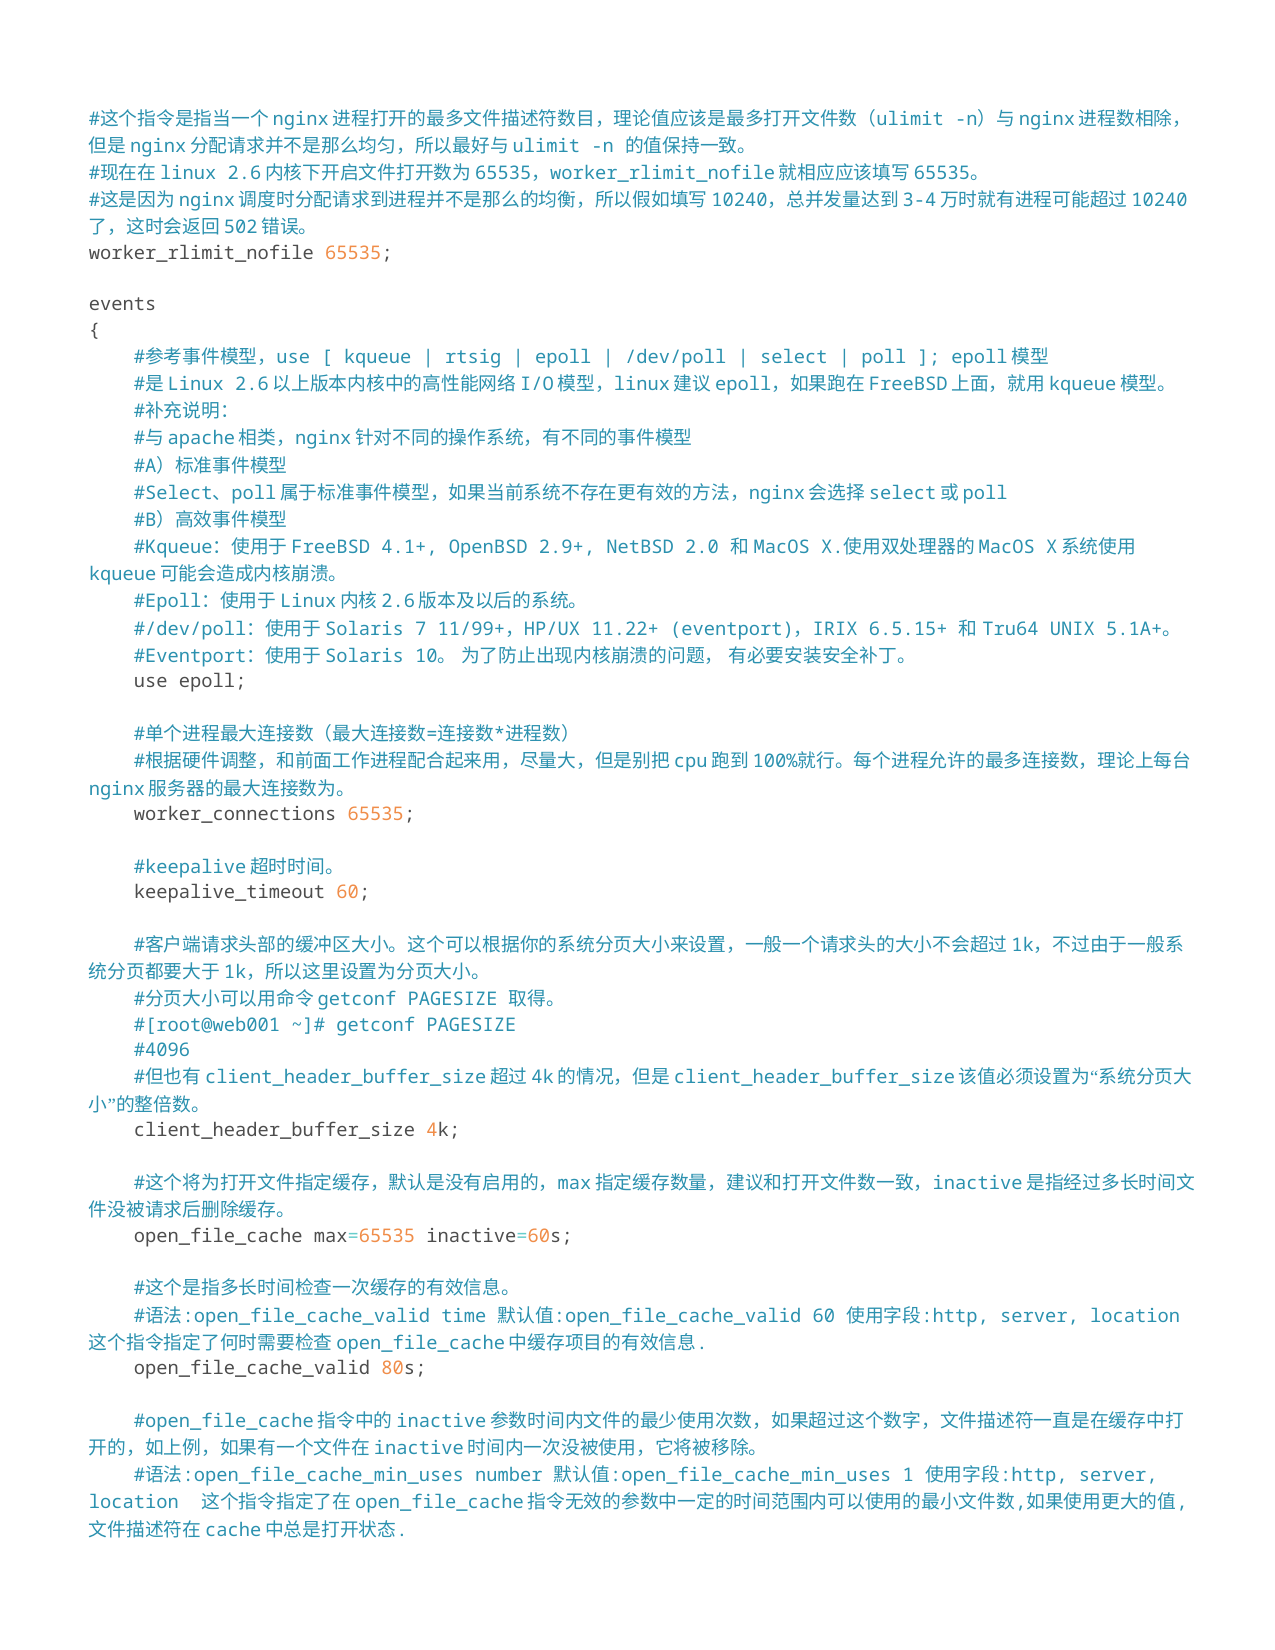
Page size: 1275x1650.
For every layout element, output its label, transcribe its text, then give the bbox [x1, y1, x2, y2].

text #[root@web001 ~]# getconf PAGESIZE [89, 1011, 1196, 1037]
text #这个指令是指当一个nginx进程打开的最多文件描述符数目，理论值应该是最多打开文件数（ulimit -n）与nginx进程数相除，但是nginx分配请求并不是那么均匀，所以最好与ulimit -n 的值保持一致。 [89, 103, 1196, 158]
text #4096 [89, 1037, 1196, 1062]
text worker_connections 65535; [89, 800, 1196, 826]
text #语法:open_file_cache_min_uses number 默认值:open_file_cache_min_uses 1 使用字段:http, server, location 这个指令指定了在open_file_cache指令无效的参数中一定的时间范围内可以使用的最小文件数,如果使用更大的值,文件描述符在cache中总是打开状态. [89, 1460, 1196, 1542]
text #keepalive超时时间。 [89, 851, 1196, 878]
text #客户端请求头部的缓冲区大小。这个可以根据你的系统分页大小来设置，一般一个请求头的大小不会超过1k，不过由于一般系统分页都要大于1k，所以这里设置为分页大小。 [89, 929, 1196, 984]
text #这是因为nginx调度时分配请求到进程并不是那么的均衡，所以假如填写10240，总并发量达到3-4万时就有进程可能超过10240了，这时会返回502错误。 [89, 185, 1196, 239]
text #B）高效事件模型 [89, 504, 1196, 532]
text #A）标准事件模型 [89, 450, 1196, 477]
text #根据硬件调整，和前面工作进程配合起来用，尽量大，但是别把cpu跑到100%就行。每个进程允许的最多连接数，理论上每台nginx服务器的最大连接数为。 [89, 746, 1196, 800]
text #这个将为打开文件指定缓存，默认是没有启用的，max指定缓存数量，建议和打开文件数一致，inactive是指经过多长时间文件没被请求后删除缓存。 [89, 1168, 1196, 1222]
text #Eventport：使用于Solaris 10。 为了防止出现内核崩溃的问题， 有必要安装安全补丁。 [89, 641, 1196, 668]
text #/dev/poll：使用于Solaris 7 11/99+，HP/UX 11.22+ (eventport)，IRIX 6.5.15+ 和 Tru64 UNIX 5.1A+。 [89, 613, 1196, 641]
text #但也有client_header_buffer_size超过4k的情况，但是client_header_buffer_size该值必须设置为“系统分页大小”的整倍数。 [89, 1062, 1196, 1117]
text #现在在linux 2.6内核下开启文件打开数为65535，worker_rlimit_nofile就相应应该填写65535。 [89, 158, 1196, 185]
text #分页大小可以用命令getconf PAGESIZE 取得。 [89, 984, 1196, 1011]
text open_file_cache max=65535 inactive=60s; [89, 1222, 1196, 1247]
text #open_file_cache指令中的inactive参数时间内文件的最少使用次数，如果超过这个数字，文件描述符一直是在缓存中打开的，如上例，如果有一个文件在inactive时间内一次没被使用，它将被移除。 [89, 1406, 1196, 1460]
text keepalive_timeout 60; [89, 878, 1196, 904]
text worker_rlimit_nofile 65535; [89, 239, 1196, 265]
text #Kqueue：使用于FreeBSD 4.1+, OpenBSD 2.9+, NetBSD 2.0 和 MacOS X.使用双处理器的MacOS X系统使用kqueue可能会造成内核崩溃。 [89, 532, 1196, 586]
text #补充说明： [89, 396, 1196, 423]
text #是Linux 2.6以上版本内核中的高性能网络I/O模型，linux建议epoll，如果跑在FreeBSD上面，就用kqueue模型。 [89, 369, 1196, 396]
text { [89, 316, 1196, 341]
text #语法:open_file_cache_valid time 默认值:open_file_cache_valid 60 使用字段:http, server, location 这个指令指定了何时需要检查open_file_cache中缓存项目的有效信息. [89, 1300, 1196, 1354]
text #这个是指多长时间检查一次缓存的有效信息。 [89, 1273, 1196, 1300]
text open_file_cache_valid 80s; [89, 1354, 1196, 1380]
text client_header_buffer_size 4k; [89, 1117, 1196, 1142]
text use epoll; [89, 668, 1196, 693]
text #单个进程最大连接数（最大连接数=连接数*进程数） [89, 719, 1196, 746]
text #Select、poll属于标准事件模型，如果当前系统不存在更有效的方法，nginx会选择select或poll [89, 477, 1196, 504]
text events [89, 290, 1196, 316]
text #与apache相类，nginx针对不同的操作系统，有不同的事件模型 [89, 423, 1196, 450]
text #Epoll：使用于Linux内核2.6版本及以后的系统。 [89, 586, 1196, 613]
text #参考事件模型，use [ kqueue | rtsig | epoll | /dev/poll | select | poll ]; epoll模型 [89, 341, 1196, 369]
